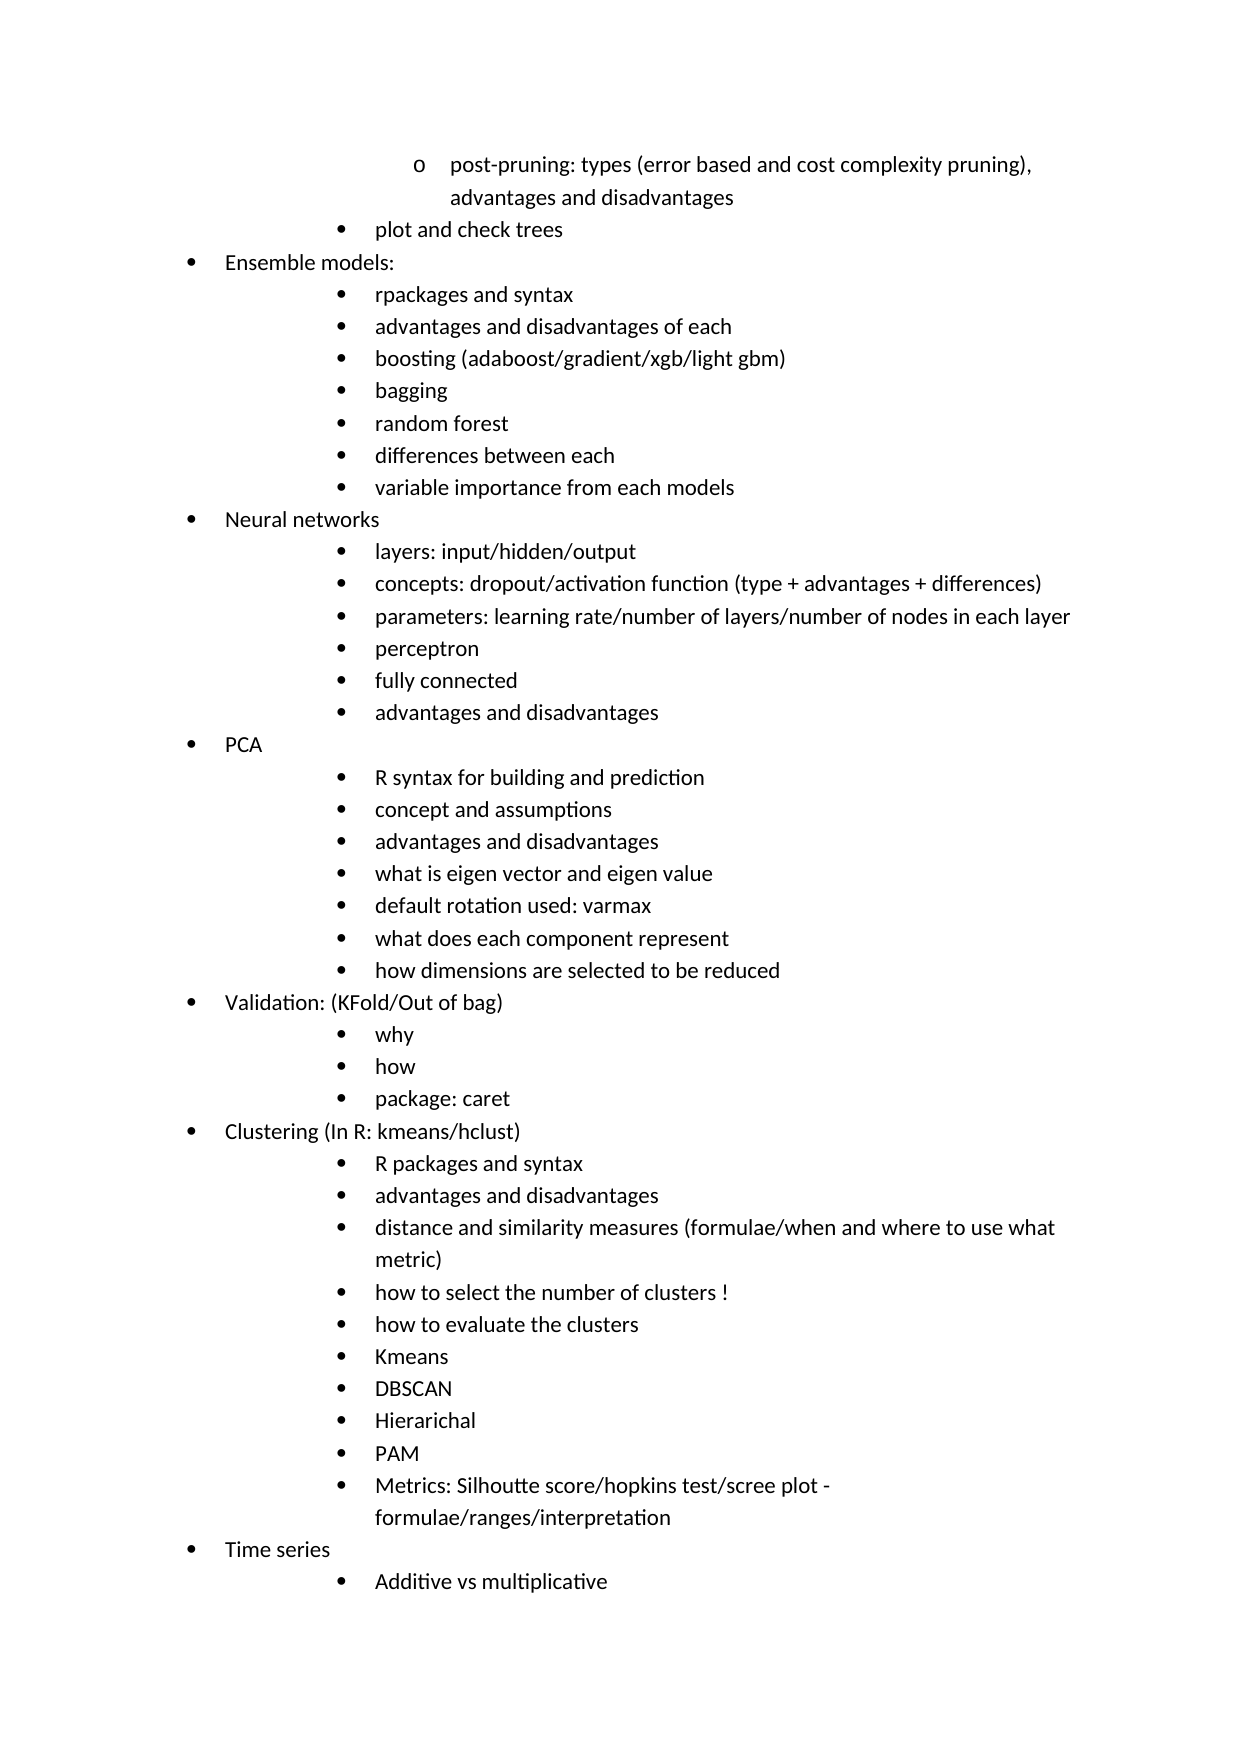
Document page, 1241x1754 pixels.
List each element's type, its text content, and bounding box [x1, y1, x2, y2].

list DBSCAN [337, 1374, 1090, 1402]
list fully connected [337, 666, 1090, 694]
list Validation: (KFold/Out of bag) [187, 988, 1090, 1016]
list what is eigen vector and eigen value [337, 859, 1090, 887]
list advantages and disadvantages of each [337, 312, 1090, 340]
list R syntax for building and prediction [337, 763, 1090, 791]
list advantages and disadvantages [337, 1181, 1090, 1209]
list parameters: learning rate/number of layers/number of nodes in each layer [337, 602, 1090, 630]
list how to select the number of clusters ! [337, 1278, 1090, 1306]
list concepts: dropout/activation function (type + advantages + differences) [337, 569, 1090, 598]
list boosting (adaboost/gradient/xgb/light gbm) [337, 344, 1090, 372]
list Kmeans [337, 1342, 1090, 1370]
list post-pruning: types (error based and cost complexity pruning), advantages and disadvantages [412, 150, 1090, 211]
list R packages and syntax [337, 1149, 1090, 1177]
list what does each component represent [337, 924, 1090, 952]
list PAM [337, 1439, 1090, 1467]
list distance and similarity measures (formulae/when and where to use what metric) [337, 1213, 1090, 1273]
list how [337, 1052, 1090, 1080]
list Neural networks [187, 505, 1090, 533]
list default rotation used: varmax [337, 891, 1090, 919]
list perceptron [337, 634, 1090, 662]
list plot and check trees [337, 216, 1090, 243]
list Hierarichal [337, 1406, 1090, 1434]
list random forest [337, 409, 1090, 437]
list how to evaluate the clusters [337, 1310, 1090, 1338]
list layers: input/hidden/output [337, 537, 1090, 565]
list Additive vs multiplicative [337, 1567, 1090, 1595]
list advantages and disadvantages [337, 698, 1090, 726]
list advantages and disadvantages [337, 827, 1090, 855]
list variable importance from each models [337, 473, 1090, 501]
list Ensemble models: [187, 248, 1090, 276]
list Metrics: Silhoutte score/hopkins test/scree plot - formulae/ranges/interpretation [337, 1471, 1090, 1531]
list differences between each [337, 441, 1090, 469]
list package: caret [337, 1084, 1090, 1113]
list Clustering (In R: kmeans/hclust) [187, 1117, 1090, 1145]
list bagging [337, 376, 1090, 404]
list how dimensions are selected to be reduced [337, 956, 1090, 984]
list rpackages and syntax [337, 280, 1090, 308]
list PCA [187, 731, 1090, 758]
list why [337, 1020, 1090, 1048]
list concept and assumptions [337, 795, 1090, 823]
list Time series [187, 1535, 1090, 1563]
